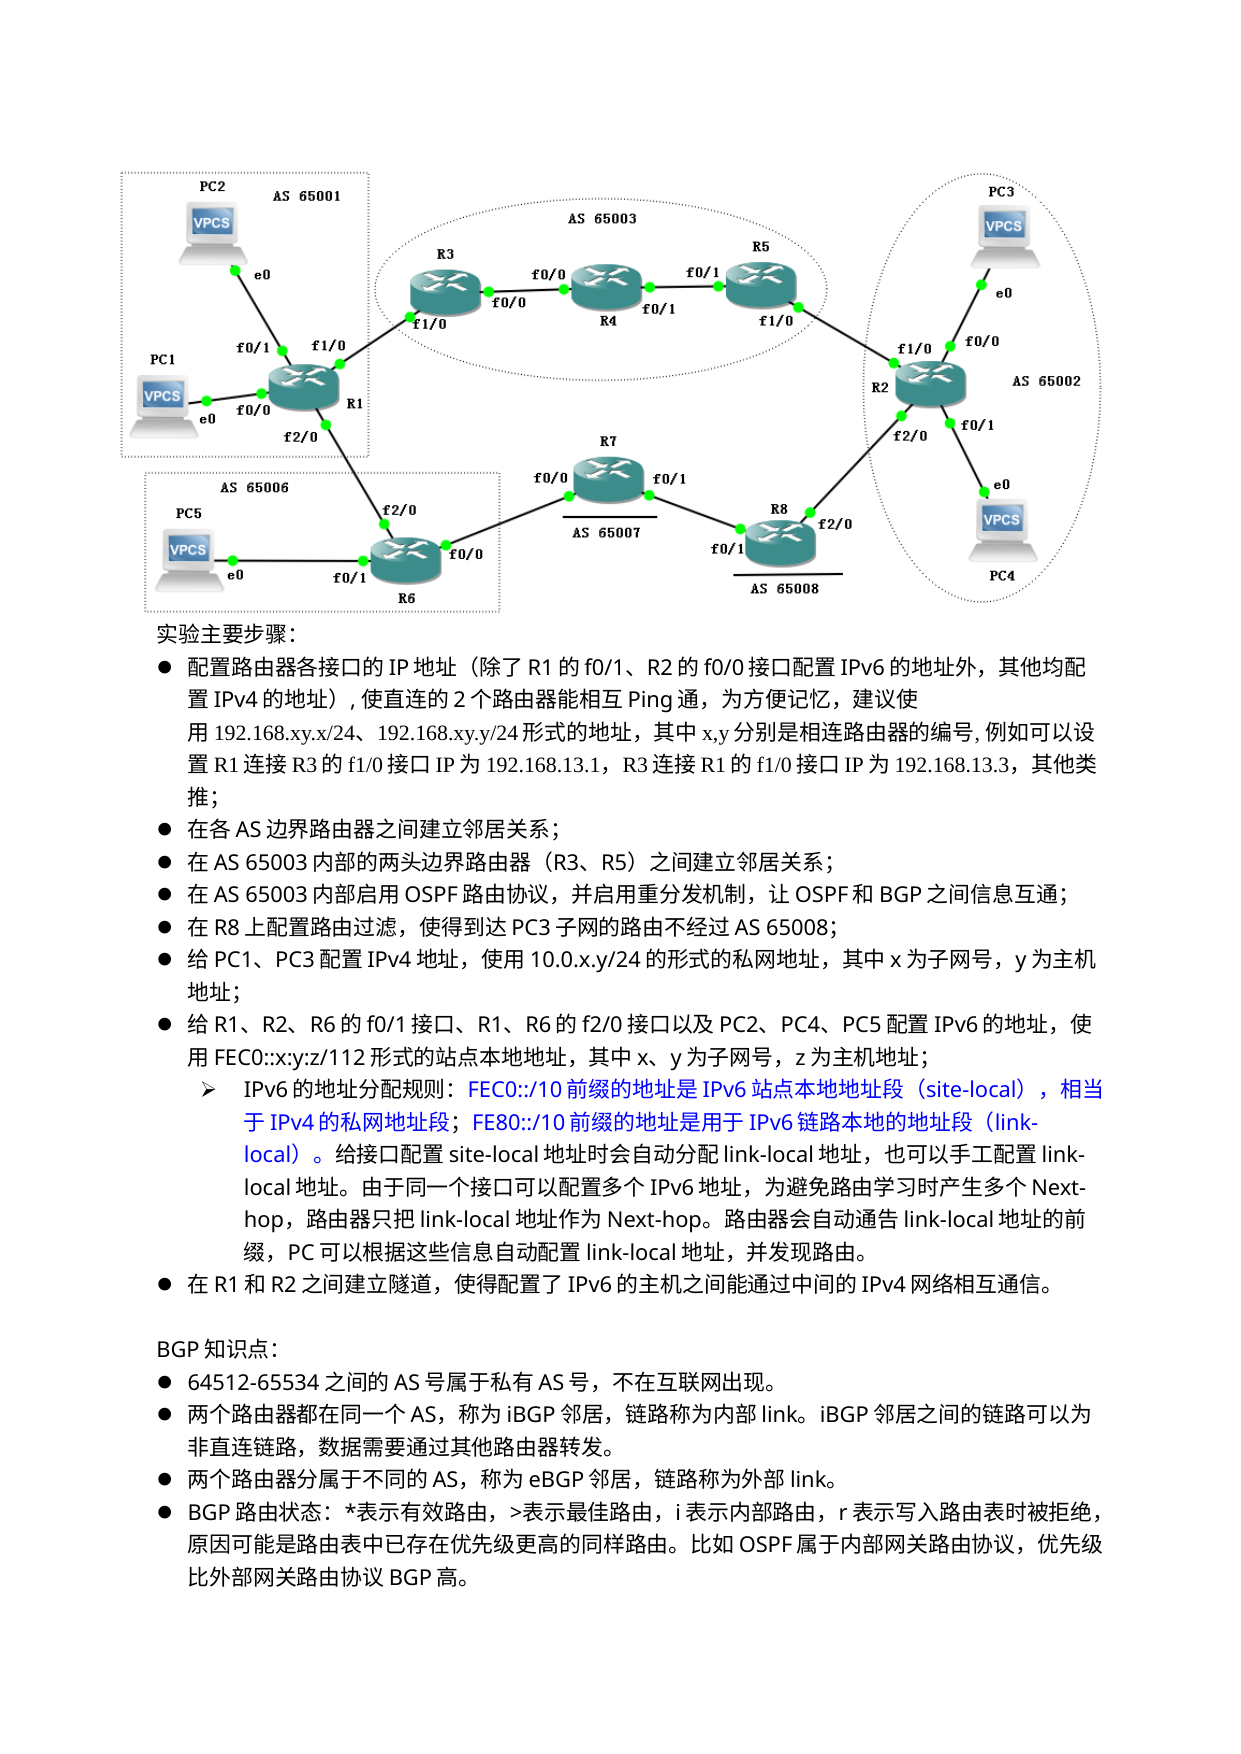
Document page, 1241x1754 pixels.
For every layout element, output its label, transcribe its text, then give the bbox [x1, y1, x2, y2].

list 在R1和R2之间建立隧道，使得配置了IPv6的主机之间能通过中间的IPv4网络相互通信。 [156, 1267, 1106, 1299]
list 两个路由器都在同一个AS，称为iBGP邻居，链路称为内部link。iBGP邻居之间的链路可以为非直连链路，数据需要通过其他路由器转发。 [156, 1397, 1106, 1462]
text 实验主要步骤： [112, 617, 1106, 649]
picture [112, 162, 1107, 616]
list IPv6的地址分配规则：FEC0::/10前缀的地址是IPv6站点本地地址段（site-local），相当于IPv4的私网地址段；FE80::/10前缀的地址是用于IPv6链路本地的地址段（link-local）。给接口配置site-local地址时会自动分配link-local地址，也可以手工配置link-local地址。由于同一个接口可以配置多个IPv6地址，为避免路由学习时产生多个Next-hop，路由器只把link-local地址作为Next-hop。路由器会自动通告link-local地址的前缀，PC可以根据这些信息自动配置link-local地址，并发现路由。 [200, 1072, 1106, 1267]
list 64512-65534之间的AS号属于私有AS号，不在互联网出现。 [156, 1364, 1106, 1397]
list 两个路由器分属于不同的AS，称为eBGP邻居，链路称为外部link。 [156, 1462, 1106, 1494]
text BGP知识点： [112, 1332, 1106, 1364]
list 在各AS边界路由器之间建立邻居关系； [156, 812, 1106, 844]
list BGP路由状态：*表示有效路由，>表示最佳路由，i表示内部路由，r表示写入路由表时被拒绝，原因可能是路由表中已存在优先级更高的同样路由。比如OSPF属于内部网关路由协议，优先级比外部网关路由协议BGP高。 [156, 1494, 1106, 1592]
list 在R8上配置路由过滤，使得到达PC3子网的路由不经过AS 65008； [156, 909, 1106, 942]
list 在AS 65003内部的两头边界路由器（R3、R5）之间建立邻居关系； [156, 844, 1106, 877]
list 在AS 65003内部启用OSPF路由协议，并启用重分发机制，让OSPF和BGP之间信息互通； [156, 877, 1106, 909]
list 配置路由器各接口的IP地址（除了R1的f0/1、R2的f0/0接口配置IPv6的地址外，其他均配置IPv4的地址）, 使直连的2个路由器能相互Ping通，为方便记忆，建议使用192.168.xy.x/24、192.168.xy.y/24形式的地址，其中x,y分别是相连路由器的编号, 例如可以设置R1连接R3的f1/0接口IP为192.168.13.1，R3连接R1的f1/0接口IP为192.168.13.3，其他类推； [156, 649, 1106, 812]
list 给PC1、PC3配置IPv4地址，使用10.0.x.y/24的形式的私网地址，其中x为子网号，y为主机地址； [156, 942, 1106, 1007]
list 给R1、R2、R6的f0/1接口、R1、R6的f2/0接口以及PC2、PC4、PC5配置IPv6的地址，使用FEC0::x:y:z/112形式的站点本地地址，其中x、y为子网号，z为主机地址； [156, 1007, 1106, 1072]
